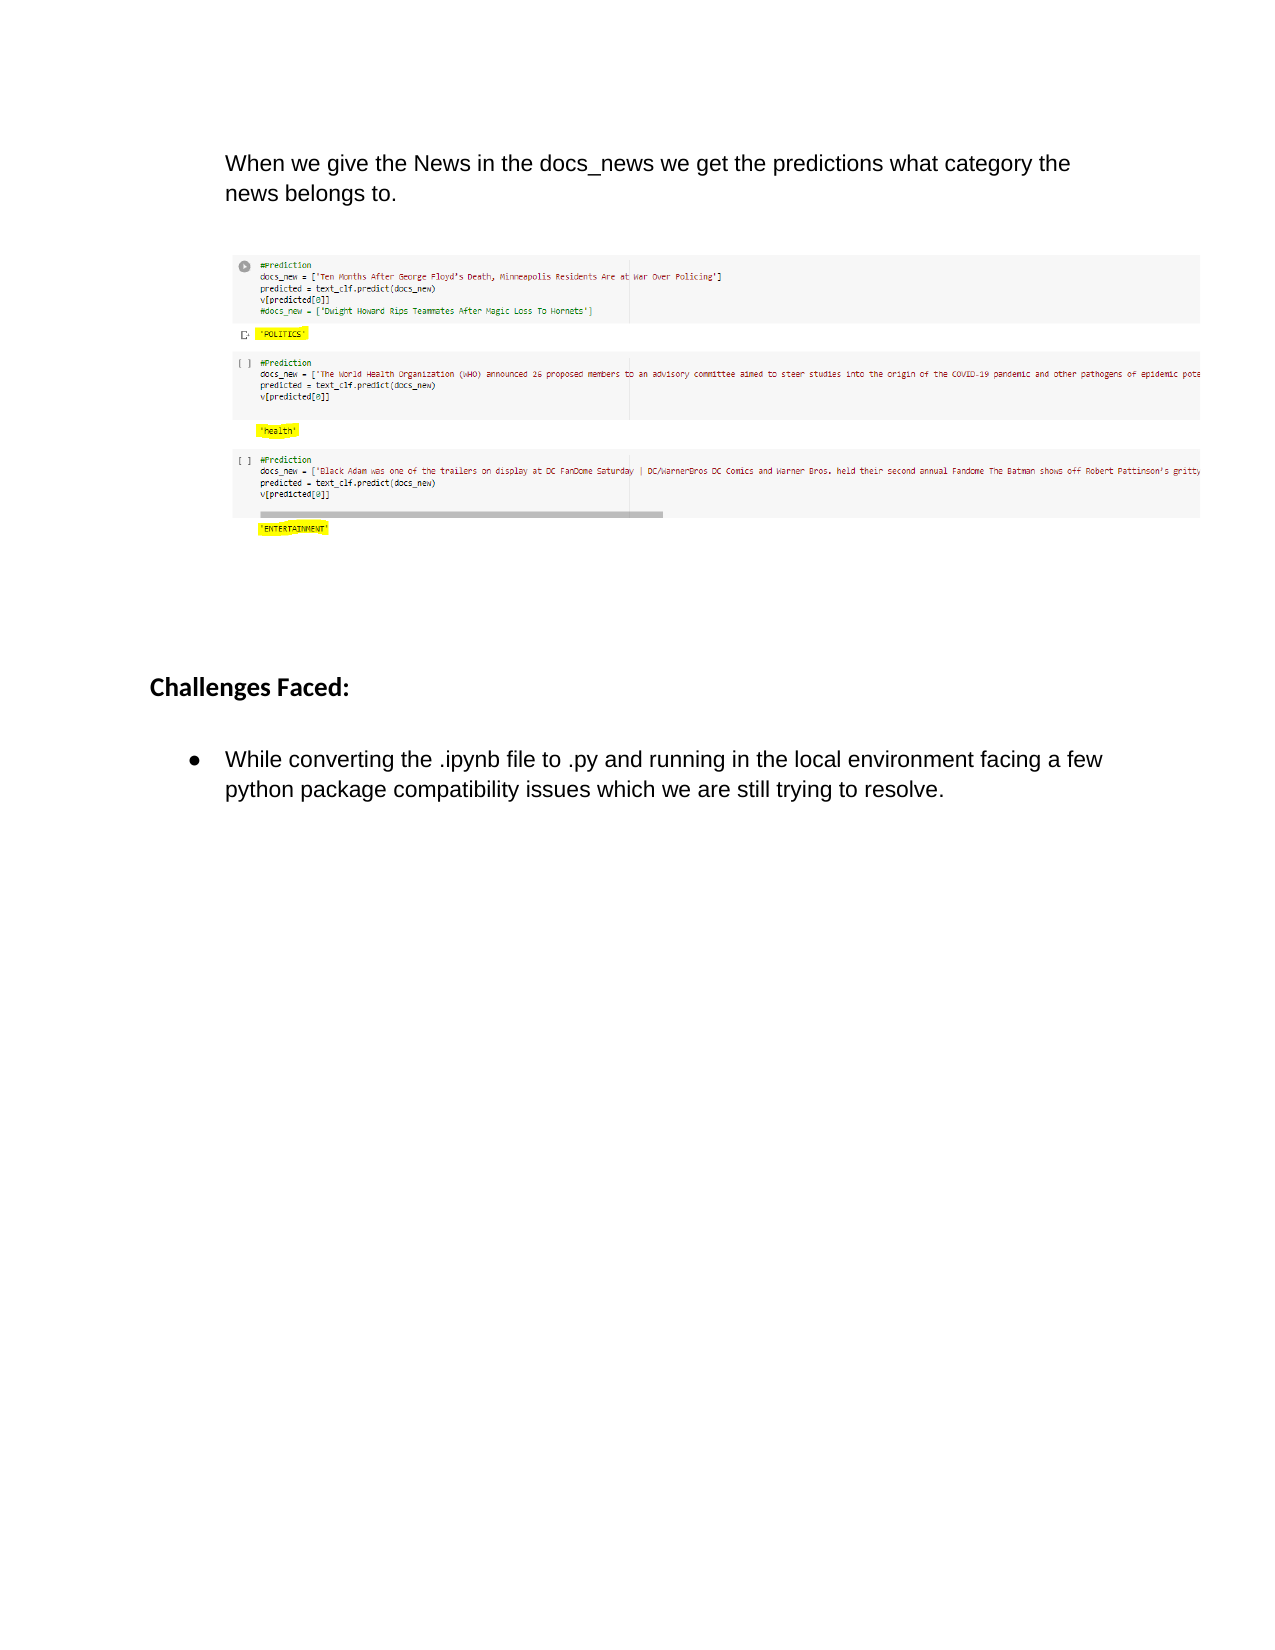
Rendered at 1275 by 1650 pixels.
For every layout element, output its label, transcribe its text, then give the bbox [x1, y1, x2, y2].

picture [225, 240, 1200, 564]
list While converting the .ipynb file to .py and running in the local environment facing a few python package compatibility issues which we are still trying to resolve. [187, 746, 1125, 803]
text When we give the News in the docs_news we get the predictions what category the news belongs to. [225, 150, 1125, 207]
text Challenges Faced: [150, 671, 1125, 703]
